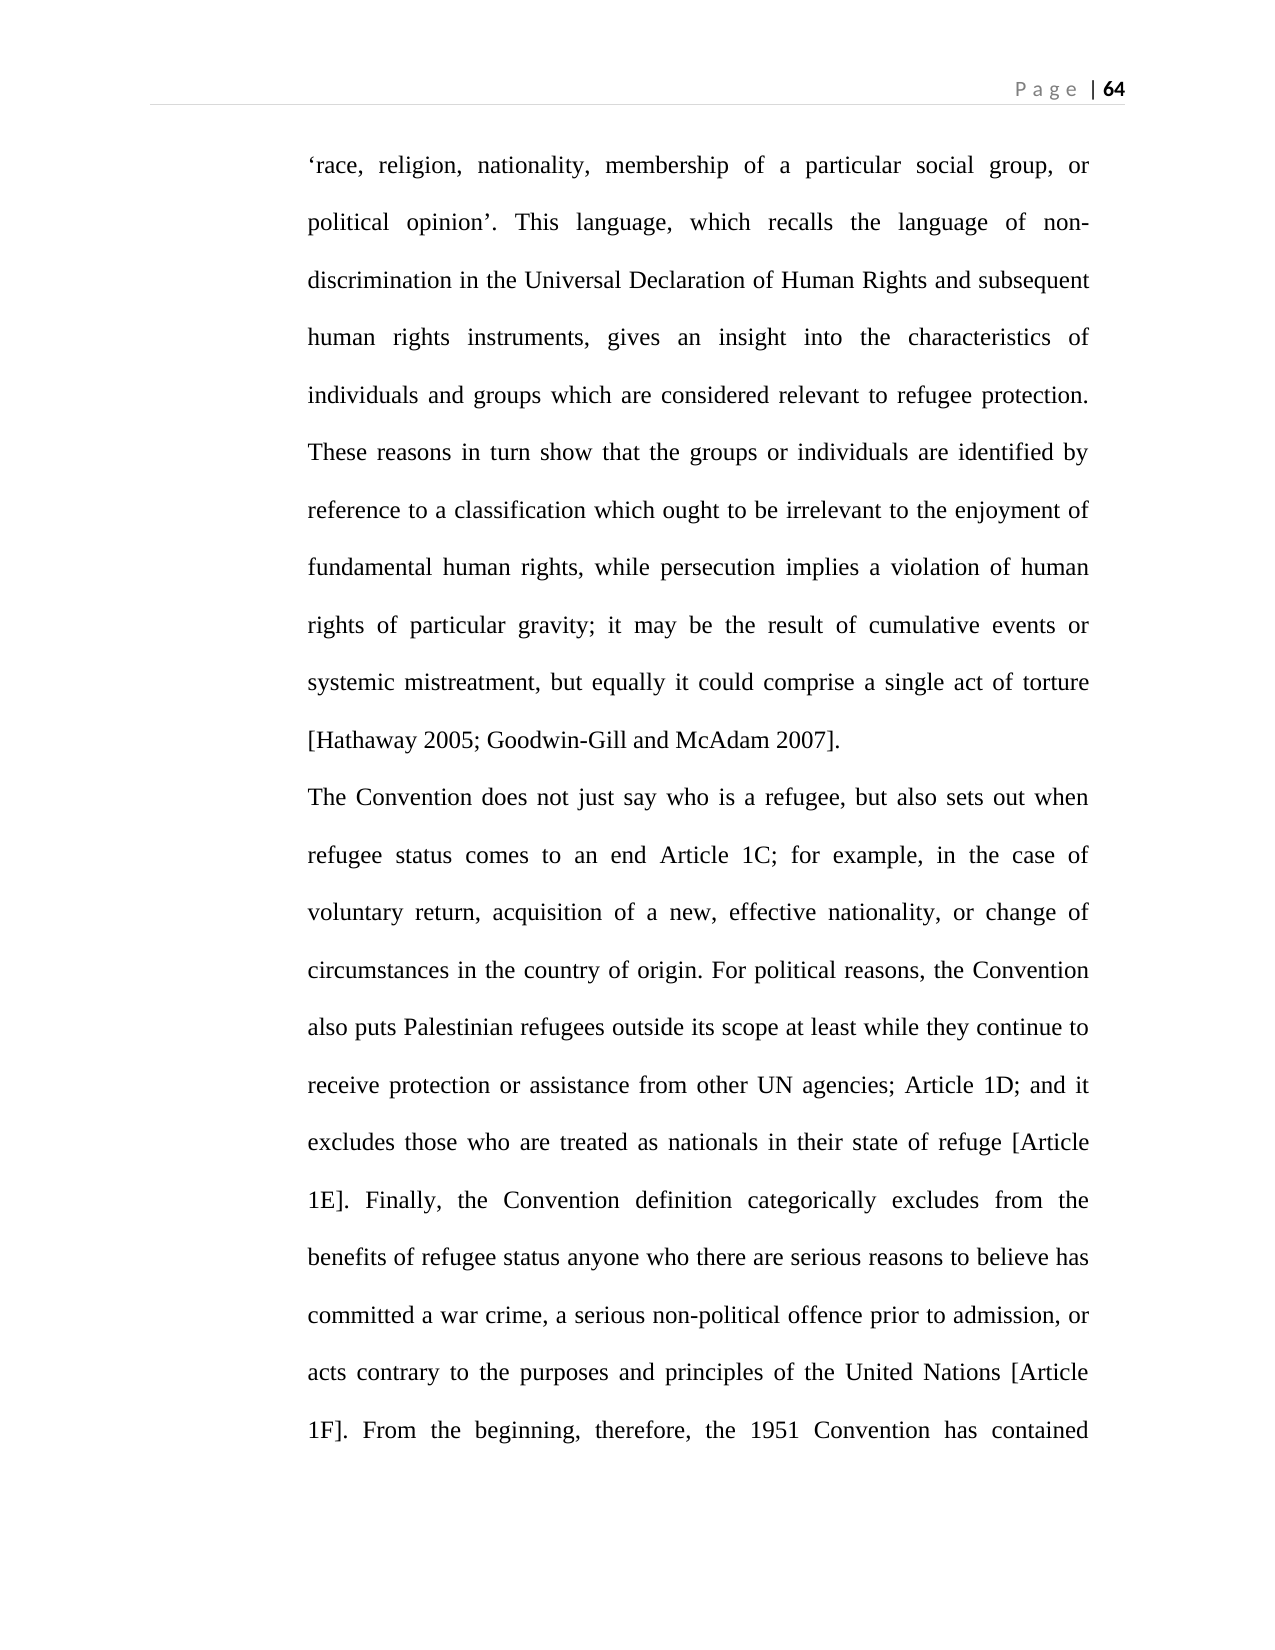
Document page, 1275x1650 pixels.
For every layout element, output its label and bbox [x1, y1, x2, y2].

text [307, 150, 1090, 754]
text [307, 782, 1090, 1444]
